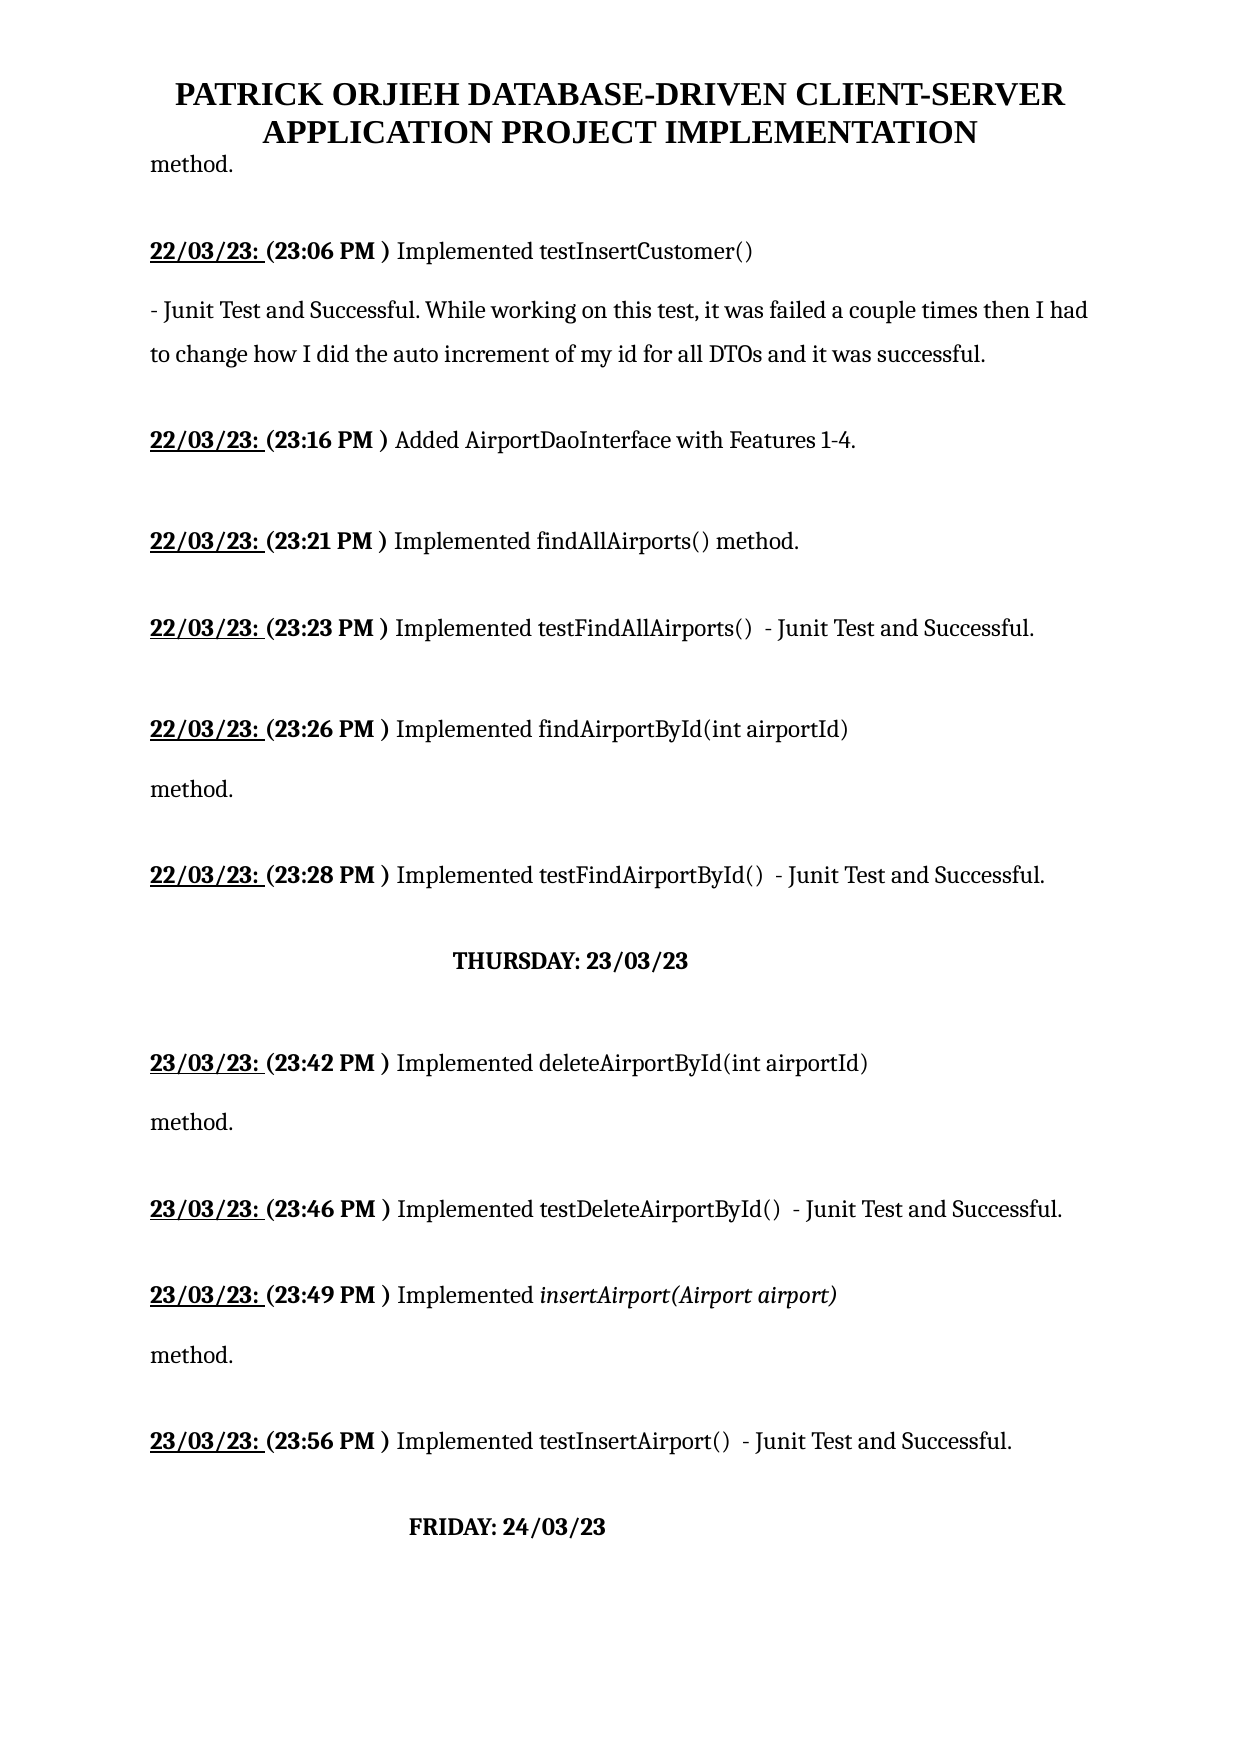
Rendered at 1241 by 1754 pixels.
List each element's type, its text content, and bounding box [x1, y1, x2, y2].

text 22/03/23: (23:21 PM ) Implemented findAllAirports() method. 22/03/23: (23:23 PM ) Implemented testFindAllAirports() - Junit Test and Successful. [150, 527, 1090, 684]
text 22/03/23: (23:26 PM ) Implemented findAirportById(int airportId) [150, 715, 1090, 743]
text 23/03/23: (23:42 PM ) Implemented deleteAirportById(int airportId) [150, 1048, 1090, 1077]
text method. 23/03/23: (23:46 PM ) Implemented testDeleteAirportById() - Junit Test and Successful. 23/03/23: (23:49 PM ) Implemented insertAirport(Airport airport) [150, 1108, 1090, 1309]
text - Junit Test and Successful. While working on this test, it was failed a couple times then I had to change how I did the auto increment of my id for all DTOs and it was successful. 22/03/23: (23:16 PM ) Added AirportDaoInterface with Features 1-4. [150, 296, 1090, 497]
text method. 22/03/23: (23:28 PM ) Implemented testFindAirportById() - Junit Test and Successful. THURSDAY: 23/03/23 [150, 774, 1090, 1018]
text method. 22/03/23: (23:06 PM ) Implemented testInsertCustomer() [150, 150, 1090, 265]
